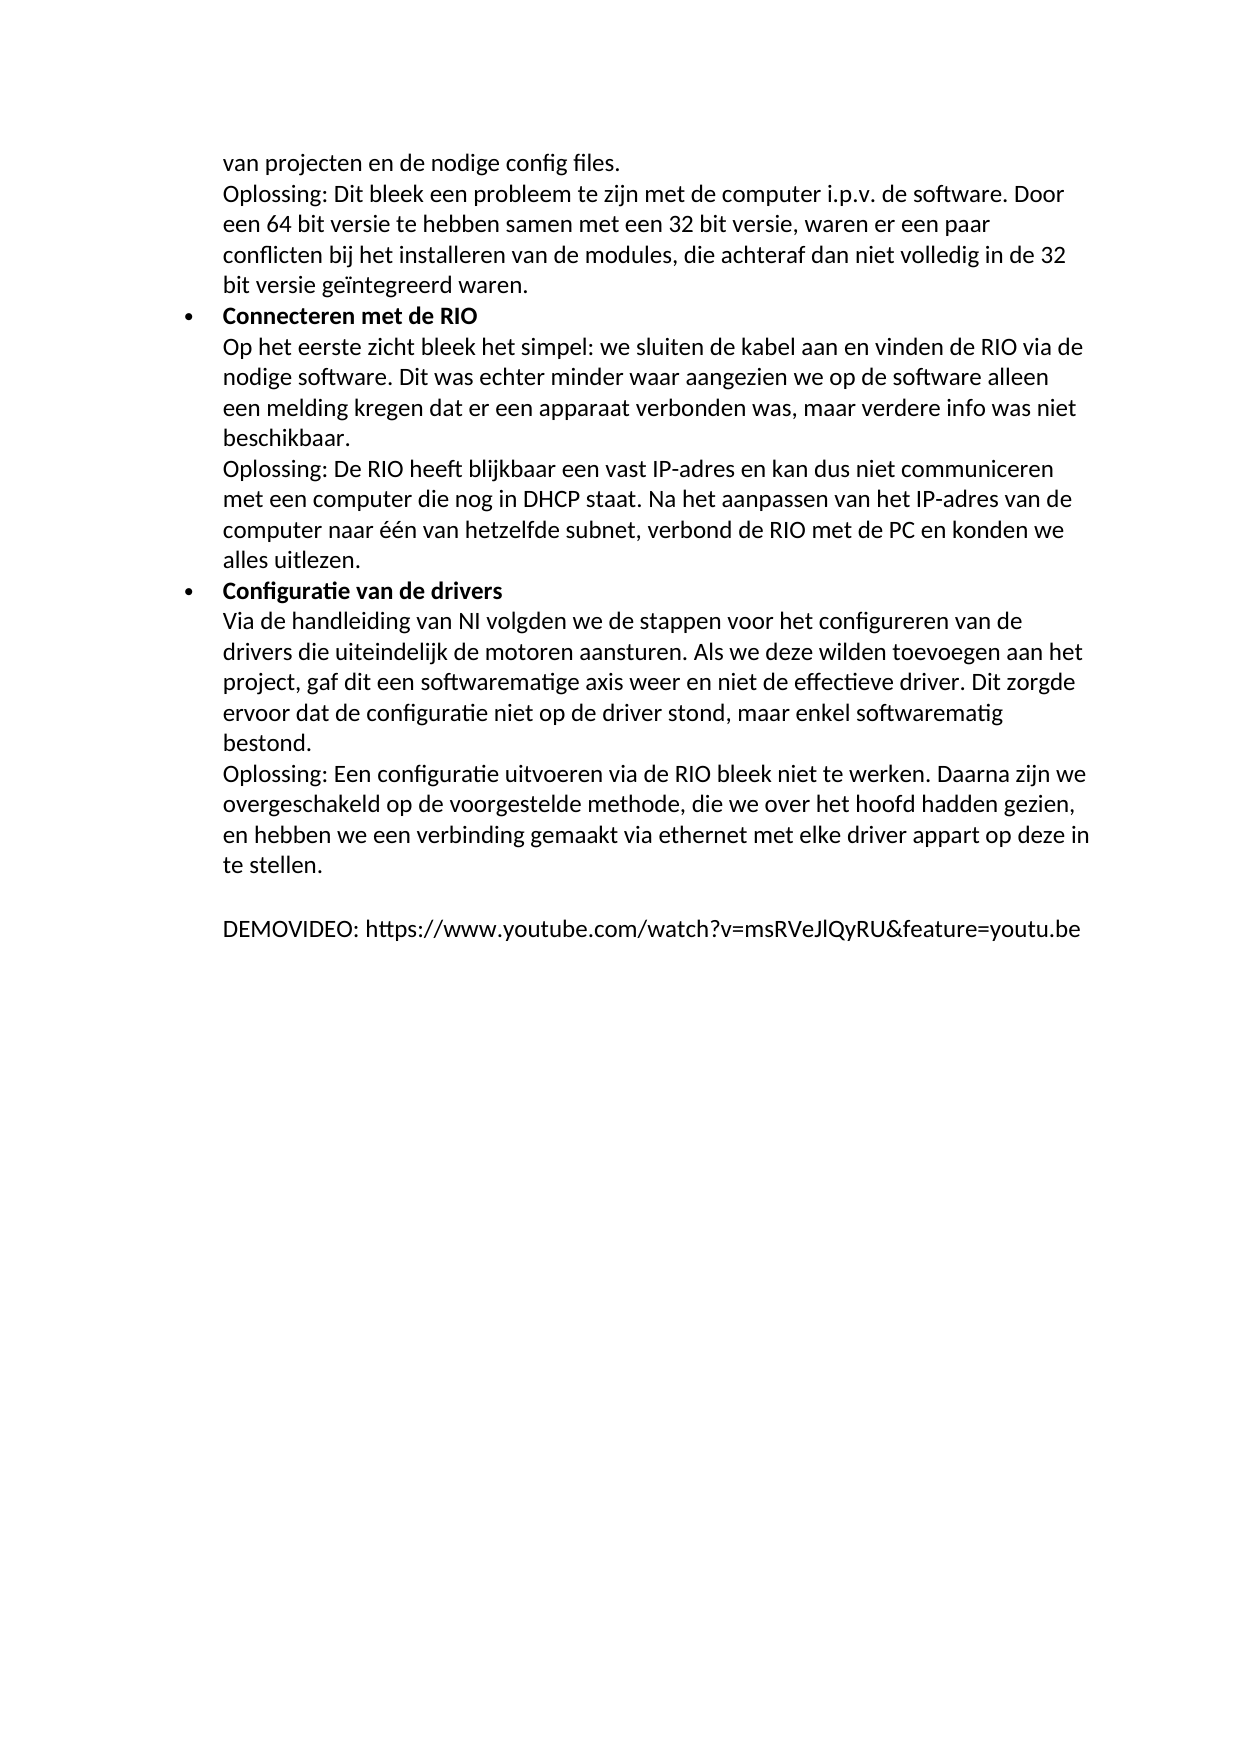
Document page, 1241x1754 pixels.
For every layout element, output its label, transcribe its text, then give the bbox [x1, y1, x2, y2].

list Configuratie van de drivers Via de handleiding van NI volgden we de stappen voor het configureren van de drivers die uiteindelijk de motoren aansturen. Als we deze wilden toevoegen aan het project, gaf dit een softwarematige axis weer en niet de effectieve driver. Dit zorgde ervoor dat de configuratie niet op de driver stond, maar enkel softwarematig bestond. Oplossing: Een configuratie uitvoeren via de RIO bleek niet te werken. Daarna zijn we overgeschakeld op de voorgestelde methode, die we over het hoofd hadden gezien, en hebben we een verbinding gemaakt via ethernet met elke driver appart op deze in te stellen. [185, 575, 1093, 880]
list DEMOVIDEO: https://www.youtube.com/watch?v=msRVeJlQyRU&feature=youtu.be [223, 913, 1093, 943]
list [185, 148, 1093, 300]
list Connecteren met de RIO Op het eerste zicht bleek het simpel: we sluiten de kabel aan en vinden de RIO via de nodige software. Dit was echter minder waar aangezien we op de software alleen een melding kregen dat er een apparaat verbonden was, maar verdere info was niet beschikbaar. Oplossing: De RIO heeft blijkbaar een vast IP-adres en kan dus niet communiceren met een computer die nog in DHCP staat. Na het aanpassen van het IP-adres van de computer naar één van hetzelfde subnet, verbond de RIO met de PC en konden we alles uitlezen. [185, 300, 1093, 575]
